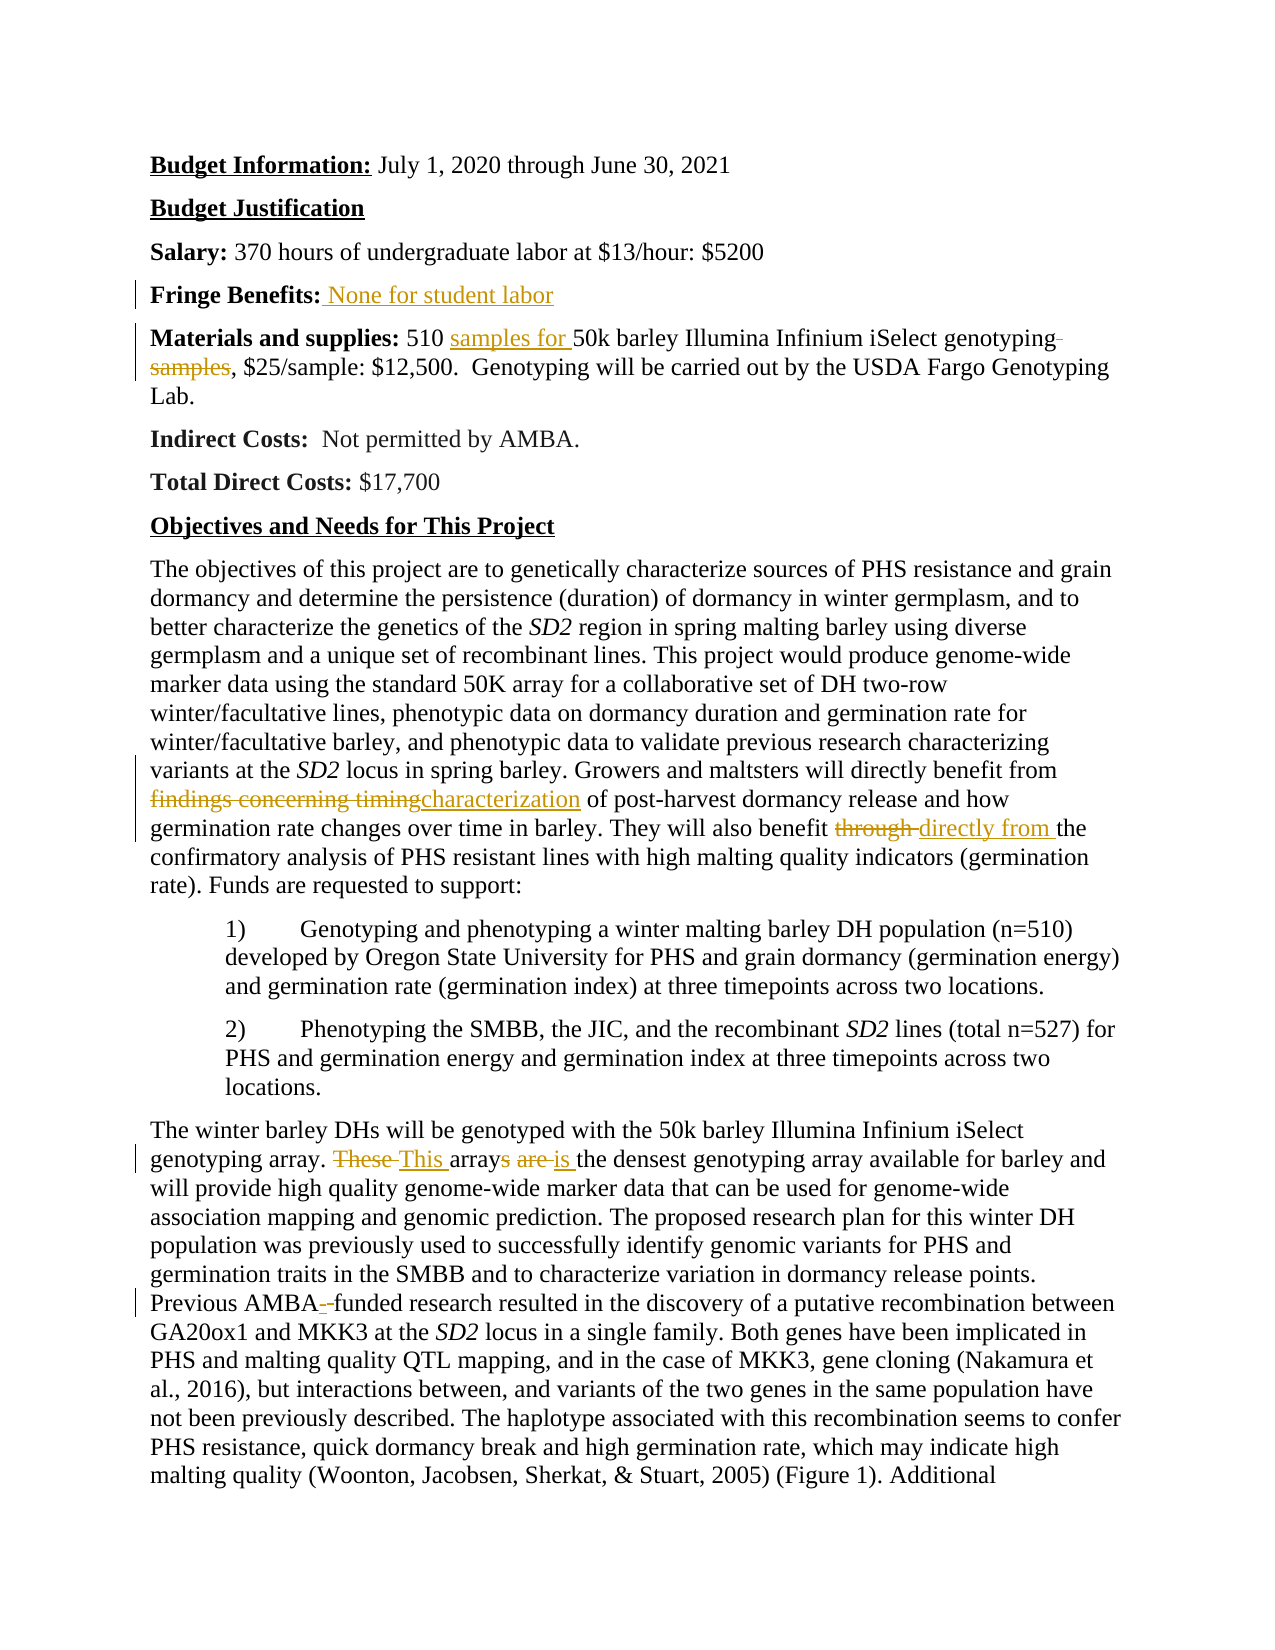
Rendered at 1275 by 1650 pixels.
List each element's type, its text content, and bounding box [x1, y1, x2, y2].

text Budget Information: July 1, 2020 through June 30, 2021 [150, 150, 1125, 179]
text Total Direct Costs: $17,700 [150, 467, 1125, 496]
text 2) Phenotyping the SMBB, the JIC, and the recombinant SD2 lines (total n=527) for PHS and germination energy and germination index at three timepoints across two locations. [225, 1014, 1125, 1101]
text Budget Justification [150, 193, 1125, 222]
text Materials and supplies: 510 50k barley Illumina Infinium iSelect genotyping, $25/sample: $12,500. Genotyping will be carried out by the USDA Fargo Genotyping Lab. [150, 323, 1125, 409]
text The objectives of this project are to genetically characterize sources of PHS resistance and grain dormancy and determine the persistence (duration) of dormancy in winter germplasm, and to better characterize the genetics of the SD2 region in spring malting barley using diverse germplasm and a unique set of recombinant lines. This project would produce genome-wide marker data using the standard 50K array for a collaborative set of DH two-row winter/facultative lines, phenotypic data on dormancy duration and germination rate for winter/facultative barley, and phenotypic data to validate previous research characterizing variants at the SD2 locus in spring barley. Growers and maltsters will directly benefit from of post-harvest dormancy release and how germination rate changes over time in barley. They will also benefit the confirmatory analysis of PHS resistant lines with high malting quality indicators (germination rate). Funds are requested to support: [150, 554, 1125, 899]
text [150, 1115, 1125, 1489]
text Indirect Costs: Not permitted by AMBA. [150, 424, 1125, 453]
text Salary: 370 hours of undergraduate labor at $13/hour: $5200 [150, 237, 1125, 265]
text Objectives and Needs for This Project [150, 511, 1125, 539]
text 1) Genotyping and phenotyping a winter malting barley DH population (n=510) developed by Oregon State University for PHS and grain dormancy (germination energy) and germination rate (germination index) at three timepoints across two locations. [225, 914, 1125, 1000]
text Fringe Benefits: [150, 280, 1125, 309]
